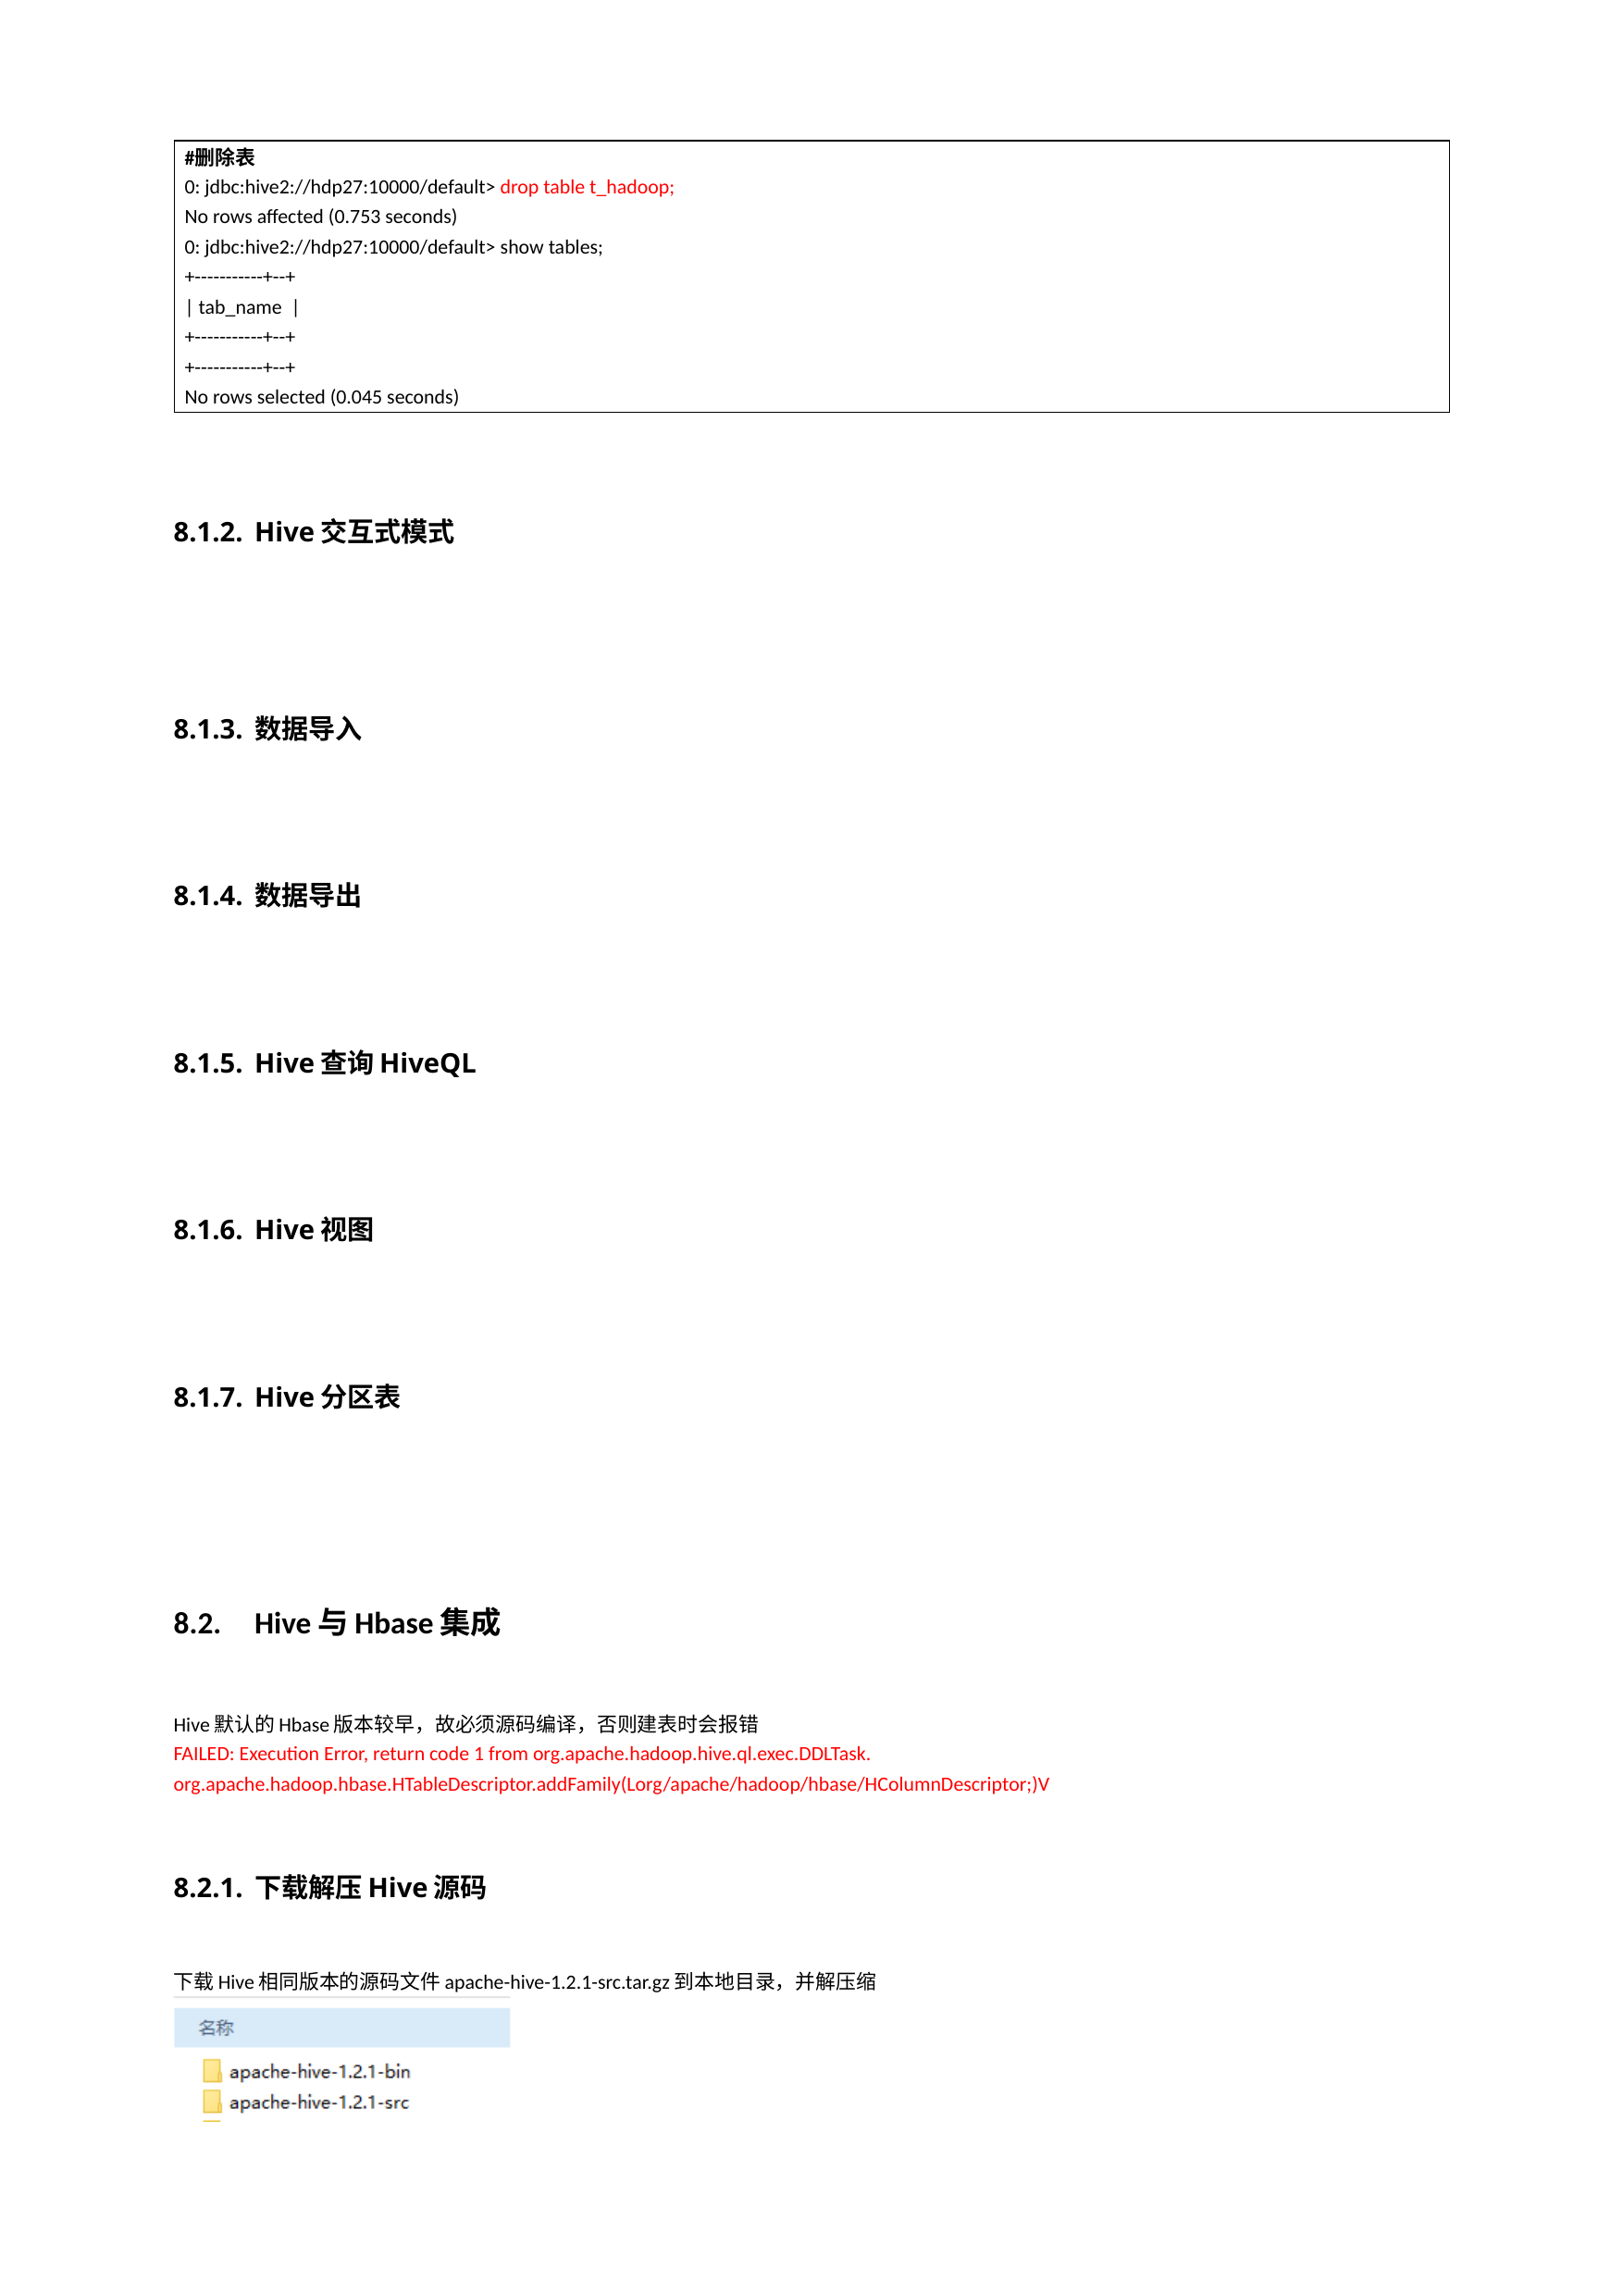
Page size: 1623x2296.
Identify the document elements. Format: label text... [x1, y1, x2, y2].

subtitle 下载解压Hive源码 [173, 1855, 1449, 1916]
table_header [175, 142, 1449, 412]
subtitle Hive交互式模式 [173, 500, 1449, 560]
subtitle Hive视图 [173, 1198, 1449, 1259]
subtitle Hive分区表 [173, 1365, 1449, 1425]
text Hive默认的Hbase版本较早，故必须源码编译，否则建表时会报错 [173, 1708, 1449, 1738]
subtitle 数据导入 [173, 697, 1449, 757]
text 下载Hive相同版本的源码文件apache-hive-1.2.1-src.tar.gz到本地目录，并解压缩 [173, 1966, 1449, 1995]
subtitle Hive查询HiveQL [173, 1031, 1449, 1091]
picture [173, 1995, 511, 2122]
subtitle 数据导出 [173, 864, 1449, 925]
subtitle Hive与Hbase集成 [173, 1591, 1449, 1651]
text FAILED: Execution Error, return code 1 from org.apache.hadoop.hive.ql.exec.DDLTask. org.apache.hadoop.hbase.HTableDescriptor.addFamily(Lorg/apache/hadoop/hbase/HColumnDescriptor;)V [173, 1738, 1449, 1798]
